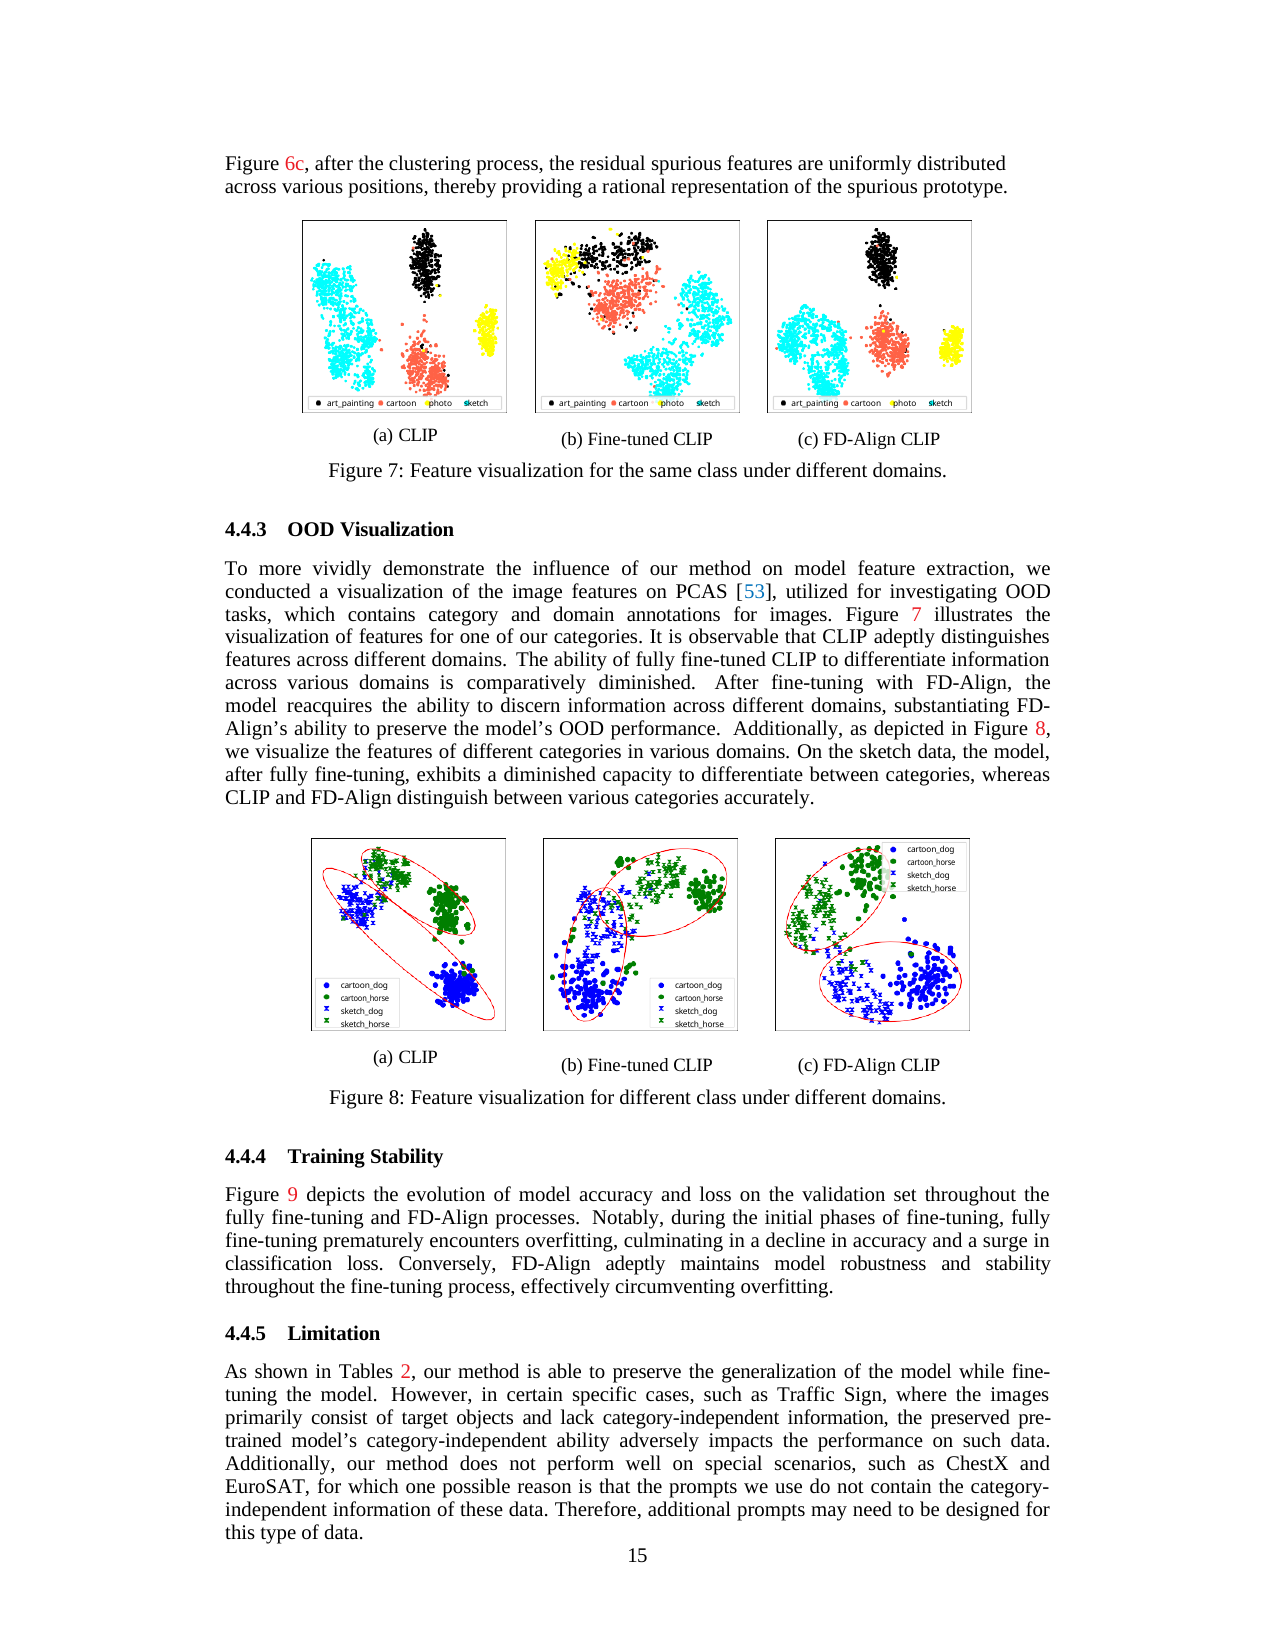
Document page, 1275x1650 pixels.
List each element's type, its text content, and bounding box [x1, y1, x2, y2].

text Figure 9 depicts the evolution of model accuracy and loss on the validation set throughout the fully fine-tuning and FD-Align processes. Notably, during the initial phases of fine-tuning, fully fine-tuning prematurely encounters overfitting, culminating in a decline in accuracy and a surge in classification loss. Conversely, FD-Align adeptly maintains model robustness and stability throughout the fine-tuning process, effectively circumventing overfitting. [225, 1183, 1051, 1298]
picture [302, 220, 507, 413]
list FD-Align CLIP [798, 428, 1096, 449]
text Figure 6c, after the clustering process, the residual spurious features are uniformly distributed across various positions, thereby providing a rational representation of the spurious prototype. [224, 152, 1050, 198]
text Figure 7: Feature visualization for the same class under different domains. [179, 458, 1096, 482]
picture [767, 220, 972, 413]
list Fine-tuned CLIP [561, 1054, 713, 1076]
list Fine-tuned CLIP [561, 428, 713, 449]
list CLIP [179, 424, 438, 446]
subtitle OOD Visualization [225, 517, 1096, 541]
picture [775, 838, 970, 1031]
subtitle Limitation [225, 1321, 1096, 1344]
text As shown in Tables 2, our method is able to preserve the generalization of the model while fine-tuning the model. However, in certain specific cases, such as Traffic Sign, where the images primarily consist of target objects and lack category-independent information, the preserved pre-trained model’s category-independent ability adversely impacts the performance on such data. Additionally, our method does not perform well on special scenarios, such as ChestX and EuroSAT, for which one possible reason is that the prompts we use do not contain the category-independent information of these data. Therefore, additional prompts may need to be designed for this type of data. [224, 1360, 1051, 1544]
picture [543, 838, 738, 1031]
picture [311, 838, 506, 1031]
text Figure 8: Feature visualization for different class under different domains. [179, 1084, 1096, 1109]
picture [535, 220, 740, 413]
list FD-Align CLIP [798, 1054, 1096, 1076]
subtitle Training Stability [225, 1143, 1096, 1168]
text To more vividly demonstrate the influence of our method on model feature extraction, we conducted a visualization of the image features on PCAS [53], utilized for investigating OOD tasks, which contains category and domain annotations for images. Figure 7 illustrates the visualization of features for one of our categories. It is observable that CLIP adeptly distinguishes features across different domains. The ability of fully fine-tuned CLIP to differentiate information across various domains is comparatively diminished. After fine-tuning with FD-Align, the model reacquires the ability to discern information across different domains, substantiating FD-Align’s ability to preserve the model’s OOD performance. Additionally, as depicted in Figure 8, we visualize the features of different categories in various domains. On the sketch data, the model, after fully fine-tuning, exhibits a diminished capacity to differentiate between categories, whereas CLIP and FD-Align distinguish between various categories accurately. [224, 557, 1051, 809]
list CLIP [179, 1046, 438, 1068]
